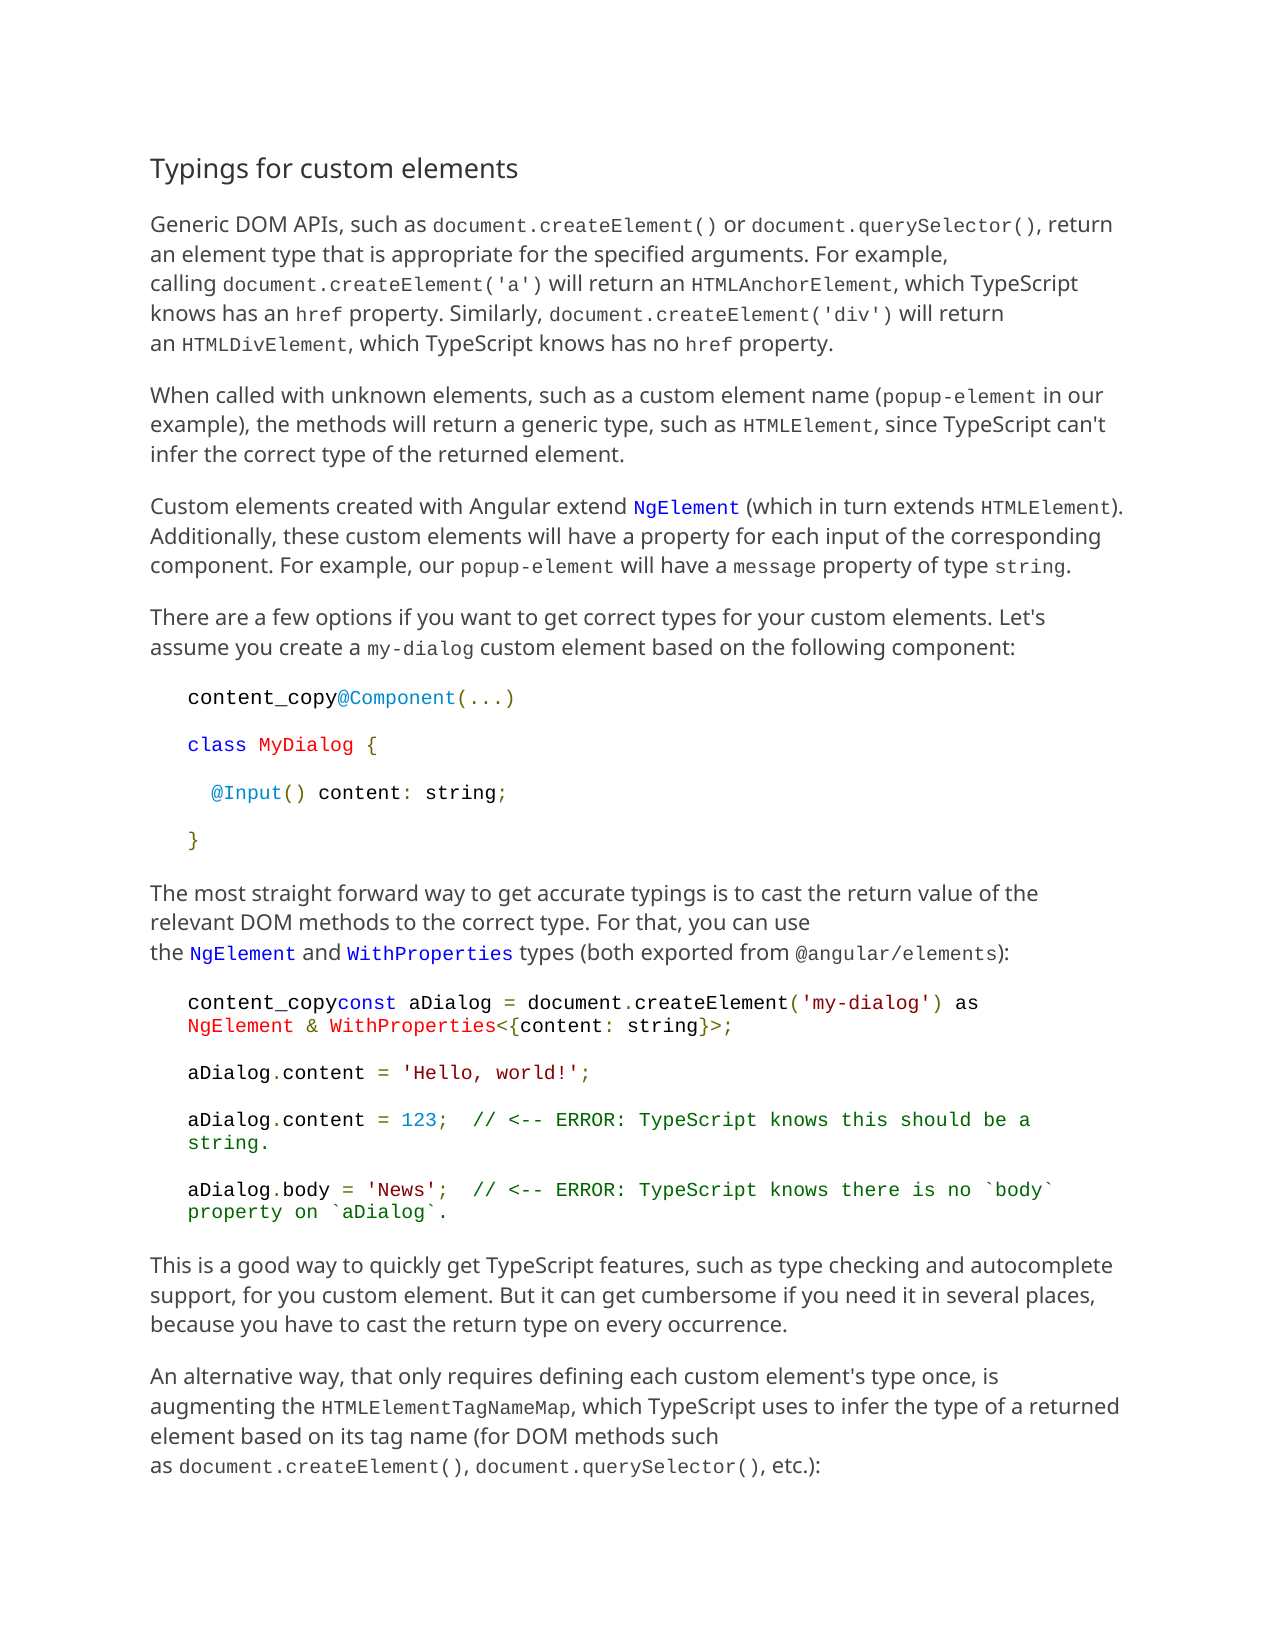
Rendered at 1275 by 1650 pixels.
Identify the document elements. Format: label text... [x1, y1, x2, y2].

text An alternative way, that only requires defining each custom element's type once, is augmenting the HTMLElementTagNameMap, which TypeScript uses to infer the type of a returned element based on its tag name (for DOM methods such as document.createElement(), document.querySelector(), etc.): [150, 1361, 1125, 1480]
text Generic DOM APIs, such as document.createElement() or document.querySelector(), return an element type that is appropriate for the specified arguments. For example, calling document.createElement('a') will return an HTMLAnchorElement, which TypeScript knows has an href property. Similarly, document.createElement('div') will return an HTMLDivElement, which TypeScript knows has no href property. [150, 209, 1125, 358]
text } [187, 830, 1087, 852]
subtitle Typings for custom elements [150, 150, 1125, 187]
text aDialog.content = 123; // <-- ERROR: TypeScript knows this should be a string. [187, 1110, 1087, 1155]
text @Input() content: string; [187, 783, 1087, 805]
text Custom elements created with Angular extend NgElement (which in turn extends HTMLElement). Additionally, these custom elements will have a property for each input of the corresponding component. For example, our popup-element will have a message property of type string. [150, 491, 1125, 580]
text The most straight forward way to get accurate typings is to cast the return value of the relevant DOM methods to the correct type. For that, you can use the NgElement and WithProperties types (both exported from @angular/elements): [150, 877, 1125, 967]
text There are a few options if you want to get correct types for your custom elements. Let's assume you create a my-dialog custom element based on the following component: [150, 602, 1125, 662]
text aDialog.content = 'Hello, world!'; [187, 1063, 1087, 1085]
text content_copy@Component(...) [187, 687, 1087, 710]
text This is a good way to quickly get TypeScript features, such as type checking and autocomplete support, for you custom element. But it can get cumbersome if you need it in several places, because you have to cast the return type on every occurrence. [150, 1250, 1125, 1339]
text aDialog.body = 'News'; // <-- ERROR: TypeScript knows there is no `body` property on `aDialog`. [187, 1180, 1087, 1225]
text class MyDialog { [187, 735, 1087, 758]
text content_copyconst aDialog = document.createElement('my-dialog') as NgElement & WithProperties<{content: string}>; [187, 992, 1087, 1038]
text When called with unknown elements, such as a custom element name (popup-element in our example), the methods will return a generic type, such as HTMLElement, since TypeScript can't infer the correct type of the returned element. [150, 379, 1125, 469]
